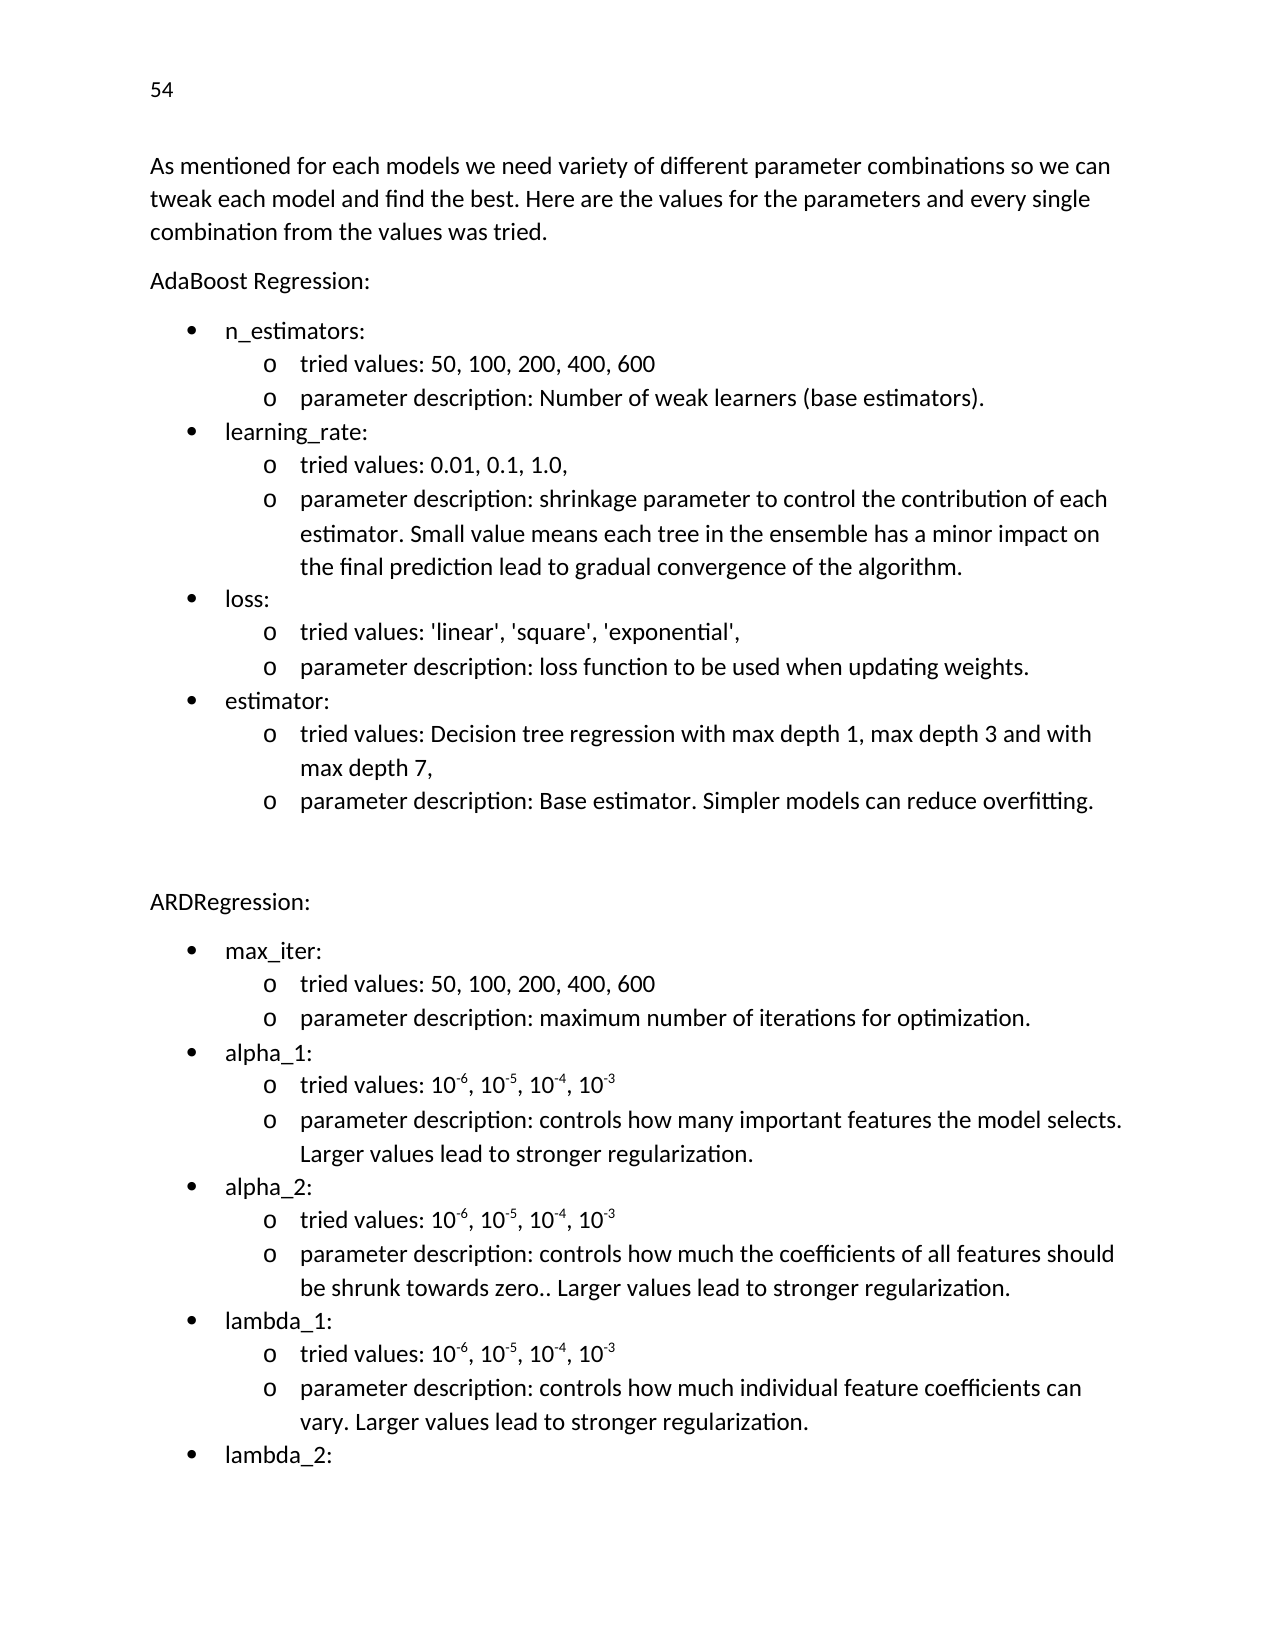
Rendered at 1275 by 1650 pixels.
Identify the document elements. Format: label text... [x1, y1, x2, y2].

list alpha_2: [187, 1171, 1125, 1201]
list tried values: Decision tree regression with max depth 1, max depth 3 and with max depth 7, [262, 718, 1125, 783]
list max_iter: [187, 935, 1125, 966]
list tried values: 10-6, 10-5, 10-4, 10-3 [262, 1069, 1125, 1101]
list parameter description: shrinkage parameter to control the contribution of each estimator. Small value means each tree in the ensemble has a minor impact on the final prediction lead to gradual convergence of the algorithm. [262, 484, 1125, 581]
list parameter description: Base estimator. Simpler models can reduce overfitting. [262, 785, 1125, 817]
list alpha_1: [187, 1037, 1125, 1067]
list lambda_2: [187, 1439, 1125, 1470]
list tried values: 10-6, 10-5, 10-4, 10-3 [262, 1338, 1125, 1370]
list tried values: 10-6, 10-5, 10-4, 10-3 [262, 1204, 1125, 1236]
list learning_rate: [187, 416, 1125, 447]
list tried values: 0.01, 0.1, 1.0, [262, 449, 1125, 481]
text As mentioned for each models we need variety of different parameter combinations so we can tweak each model and find the best. Here are the values for the parameters and every single combination from the values was tried. [150, 150, 1125, 246]
list parameter description: Number of weak learners (base estimators). [262, 382, 1125, 414]
list parameter description: controls how much individual feature coefficients can vary. Larger values lead to stronger regularization. [262, 1372, 1125, 1437]
list loss: [187, 584, 1125, 614]
list lambda_1: [187, 1305, 1125, 1336]
list parameter description: controls how much the coefficients of all features should be shrunk towards zero.. Larger values lead to stronger regularization. [262, 1238, 1125, 1303]
text ARDRegression: [150, 886, 1125, 916]
list tried values: 'linear', 'square', 'exponential', [262, 617, 1125, 648]
list parameter description: maximum number of iterations for optimization. [262, 1002, 1125, 1034]
list parameter description: controls how many important features the model selects. Larger values lead to stronger regularization. [262, 1104, 1125, 1168]
list n_estimators: [187, 315, 1125, 346]
list tried values: 50, 100, 200, 400, 600 [262, 968, 1125, 1000]
list tried values: 50, 100, 200, 400, 600 [262, 348, 1125, 380]
list estimator: [187, 685, 1125, 716]
text AdaBoost Regression: [150, 265, 1125, 296]
list parameter description: loss function to be used when updating weights. [262, 651, 1125, 683]
